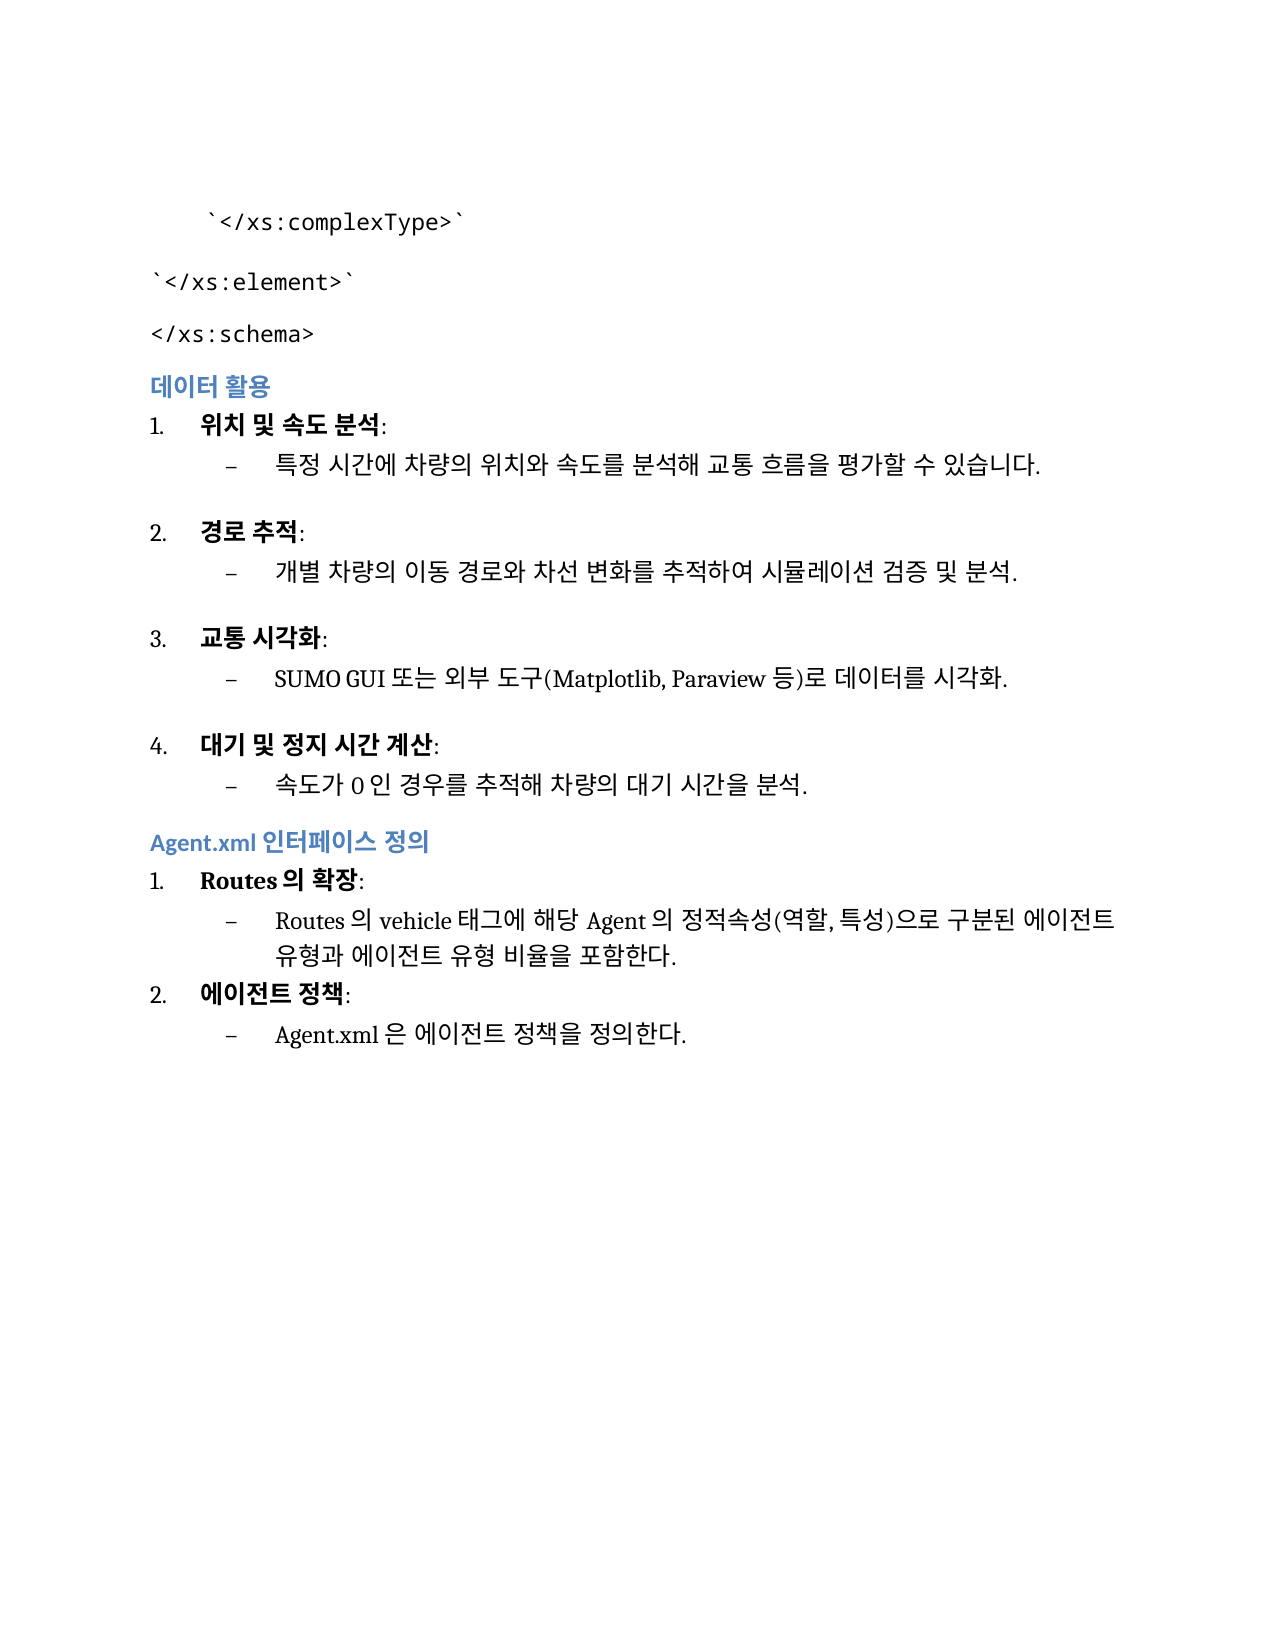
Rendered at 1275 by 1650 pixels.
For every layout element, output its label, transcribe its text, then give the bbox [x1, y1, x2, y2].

list Routes의 확장: [150, 862, 1125, 897]
list SUMO GUI 또는 외부 도구(Matplotlib, Paraview 등)로 데이터를 시각화. [225, 659, 1125, 724]
list 특정 시간에 차량의 위치와 속도를 분석해 교통 흐름을 평가할 수 있습니다. [225, 446, 1125, 511]
subtitle 데이터 활용 [150, 370, 1125, 404]
list 속도가 0인 경우를 추적해 차량의 대기 시간을 분석. [225, 765, 1125, 802]
list 개별 차량의 이동 경로와 차선 변화를 추적하여 시뮬레이션 검증 및 분석. [225, 552, 1125, 617]
list 교통 시각화: [150, 621, 1125, 655]
subtitle Agent.xml 인터페이스 정의 [150, 822, 1125, 859]
list 에이전트 정책: [150, 977, 1125, 1011]
list 경로 추적: [150, 514, 1125, 548]
text </xs:schema> [150, 318, 1125, 349]
list 위치 및 속도 분석: [150, 408, 1125, 442]
list Routes의 vehicle 태그에 해당 Agent의 정적속성(역할, 특성)으로 구분된 에이전트 유형과 에이전트 유형 비율을 포함한다. [225, 900, 1125, 973]
list 대기 및 정지 시간 계산: [150, 728, 1125, 762]
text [150, 177, 1125, 297]
list Agent.xml은 에이전트 정책을 정의한다. [225, 1014, 1125, 1051]
